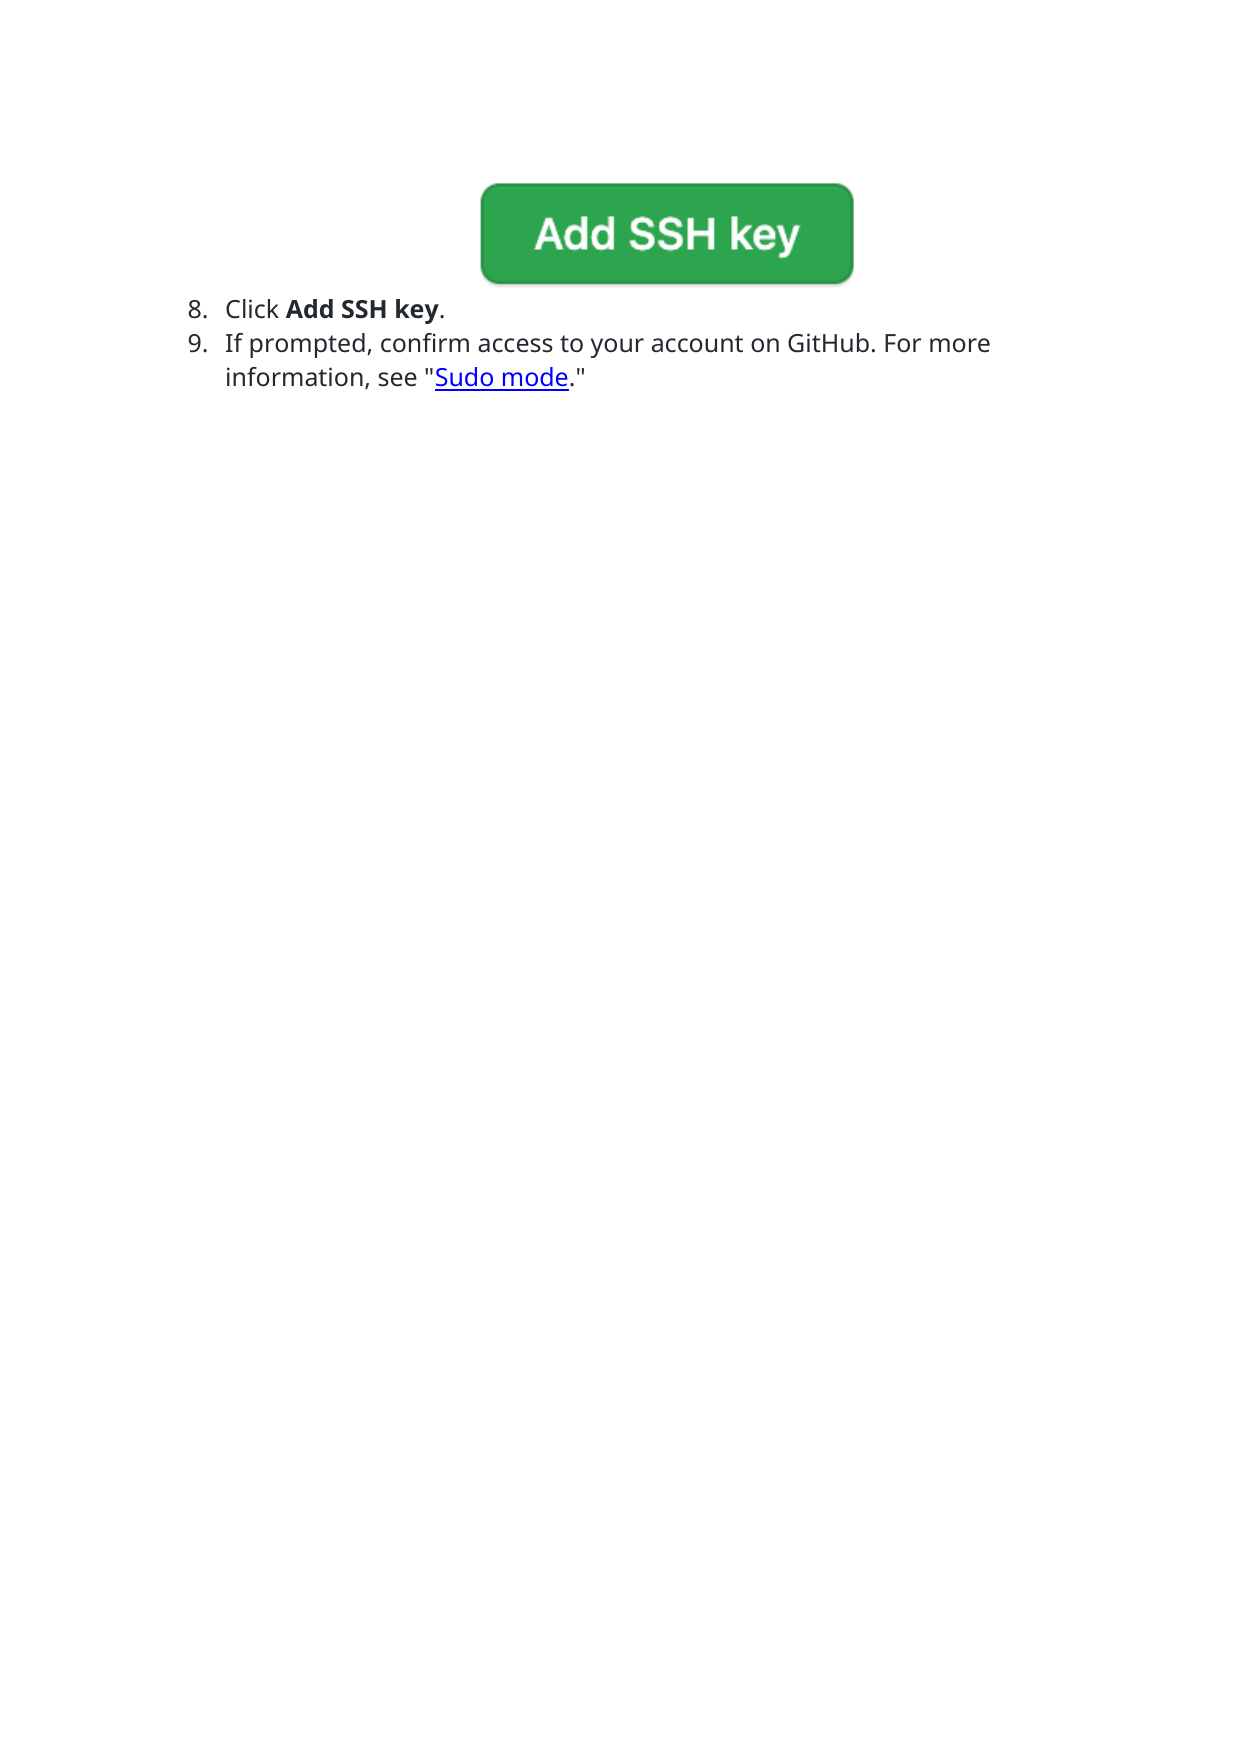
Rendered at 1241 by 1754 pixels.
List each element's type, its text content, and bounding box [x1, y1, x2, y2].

picture [445, 150, 904, 319]
list If prompted, confirm access to your account on GitHub. For more information, see "Sudo mode." [187, 326, 1090, 394]
